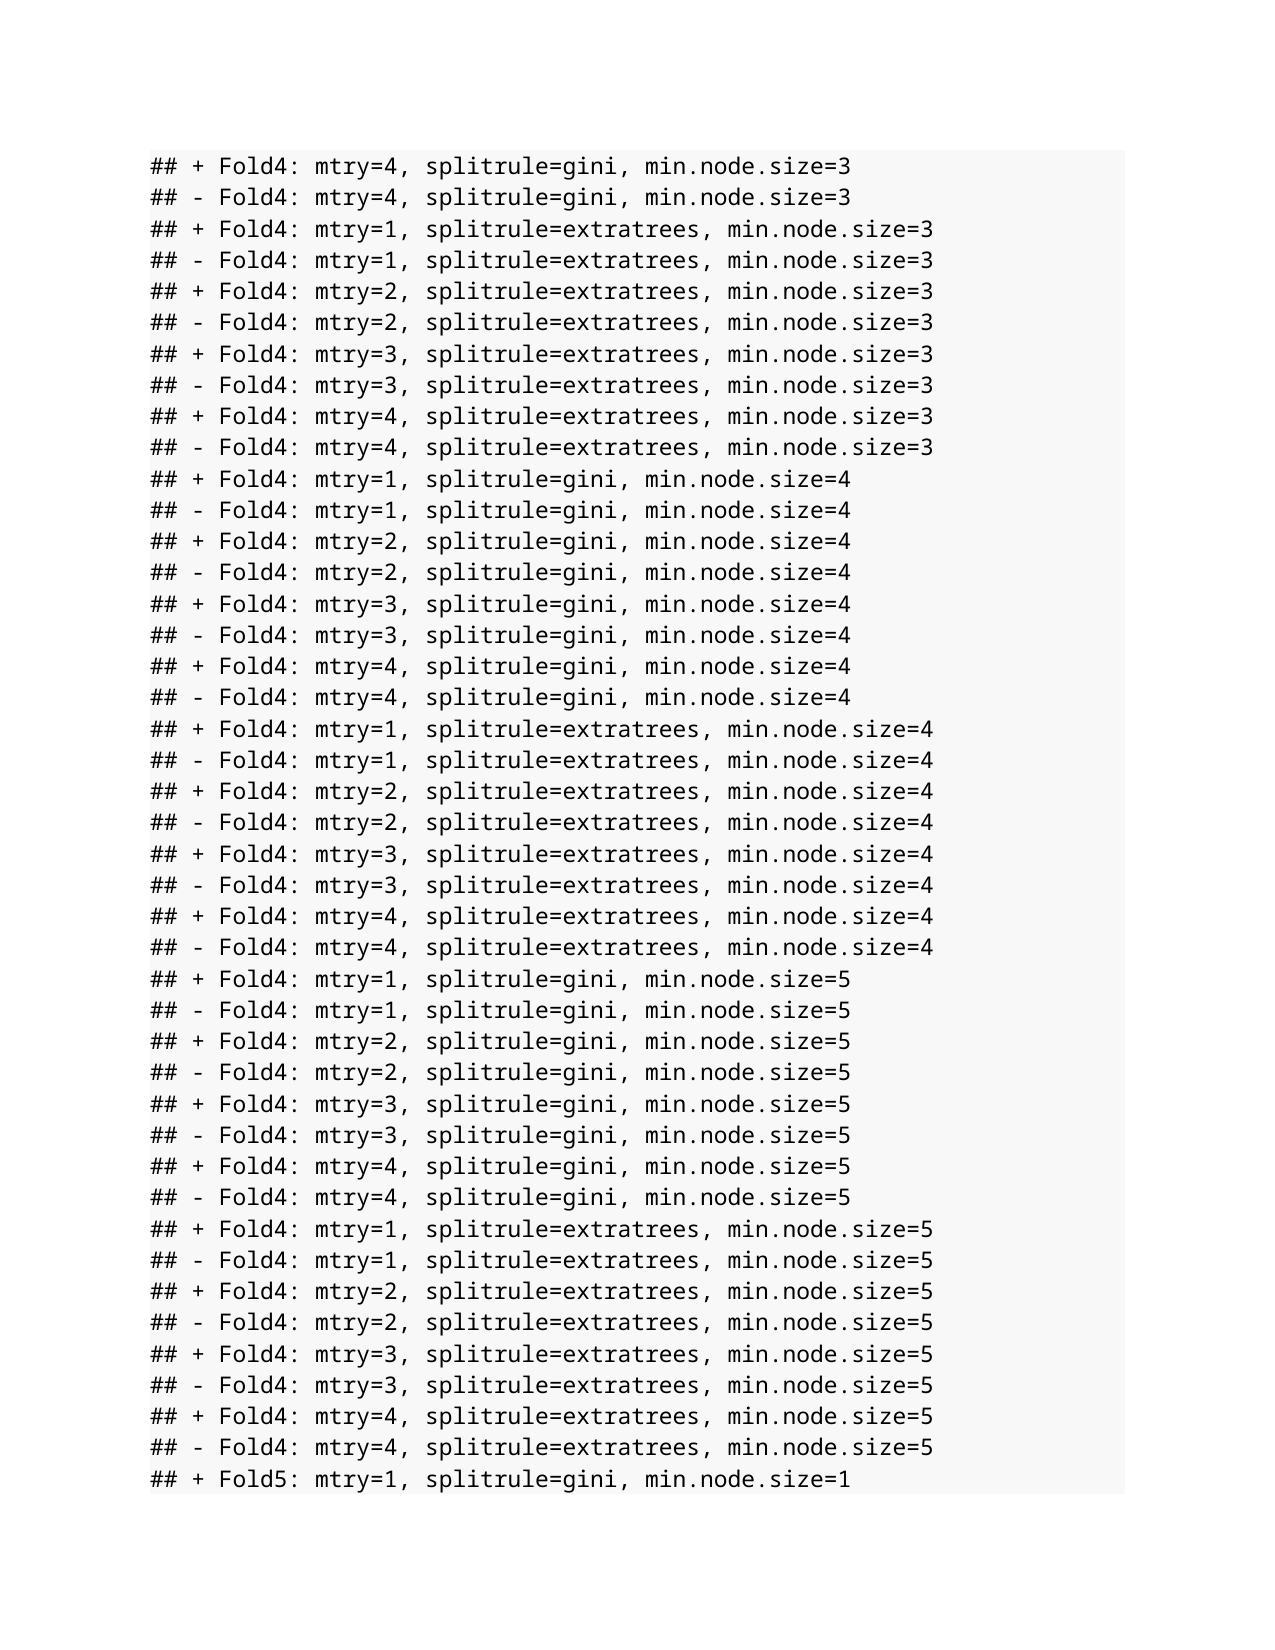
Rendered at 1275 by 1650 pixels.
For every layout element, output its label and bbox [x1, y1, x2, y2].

text [150, 150, 1125, 1494]
